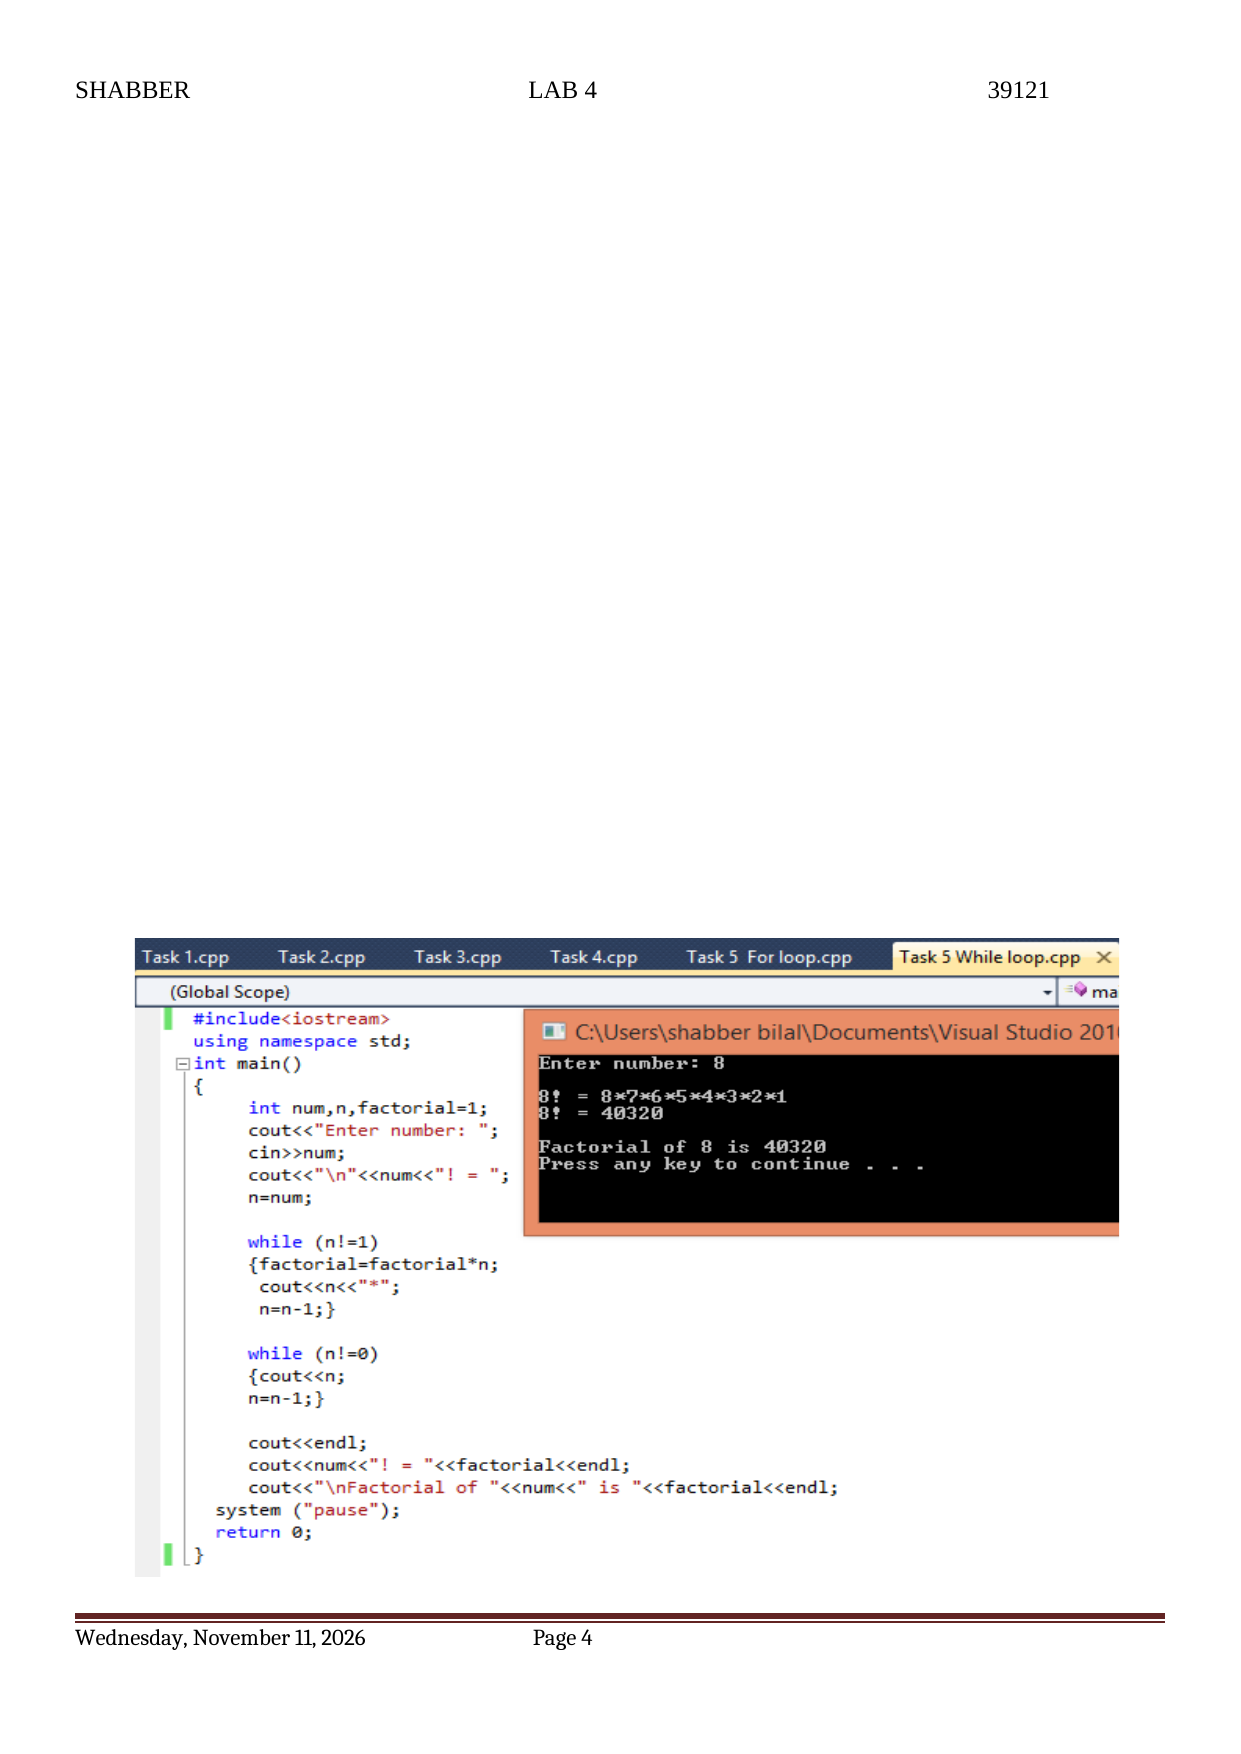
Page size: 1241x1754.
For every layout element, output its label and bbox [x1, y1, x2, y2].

picture [134, 938, 1120, 1577]
